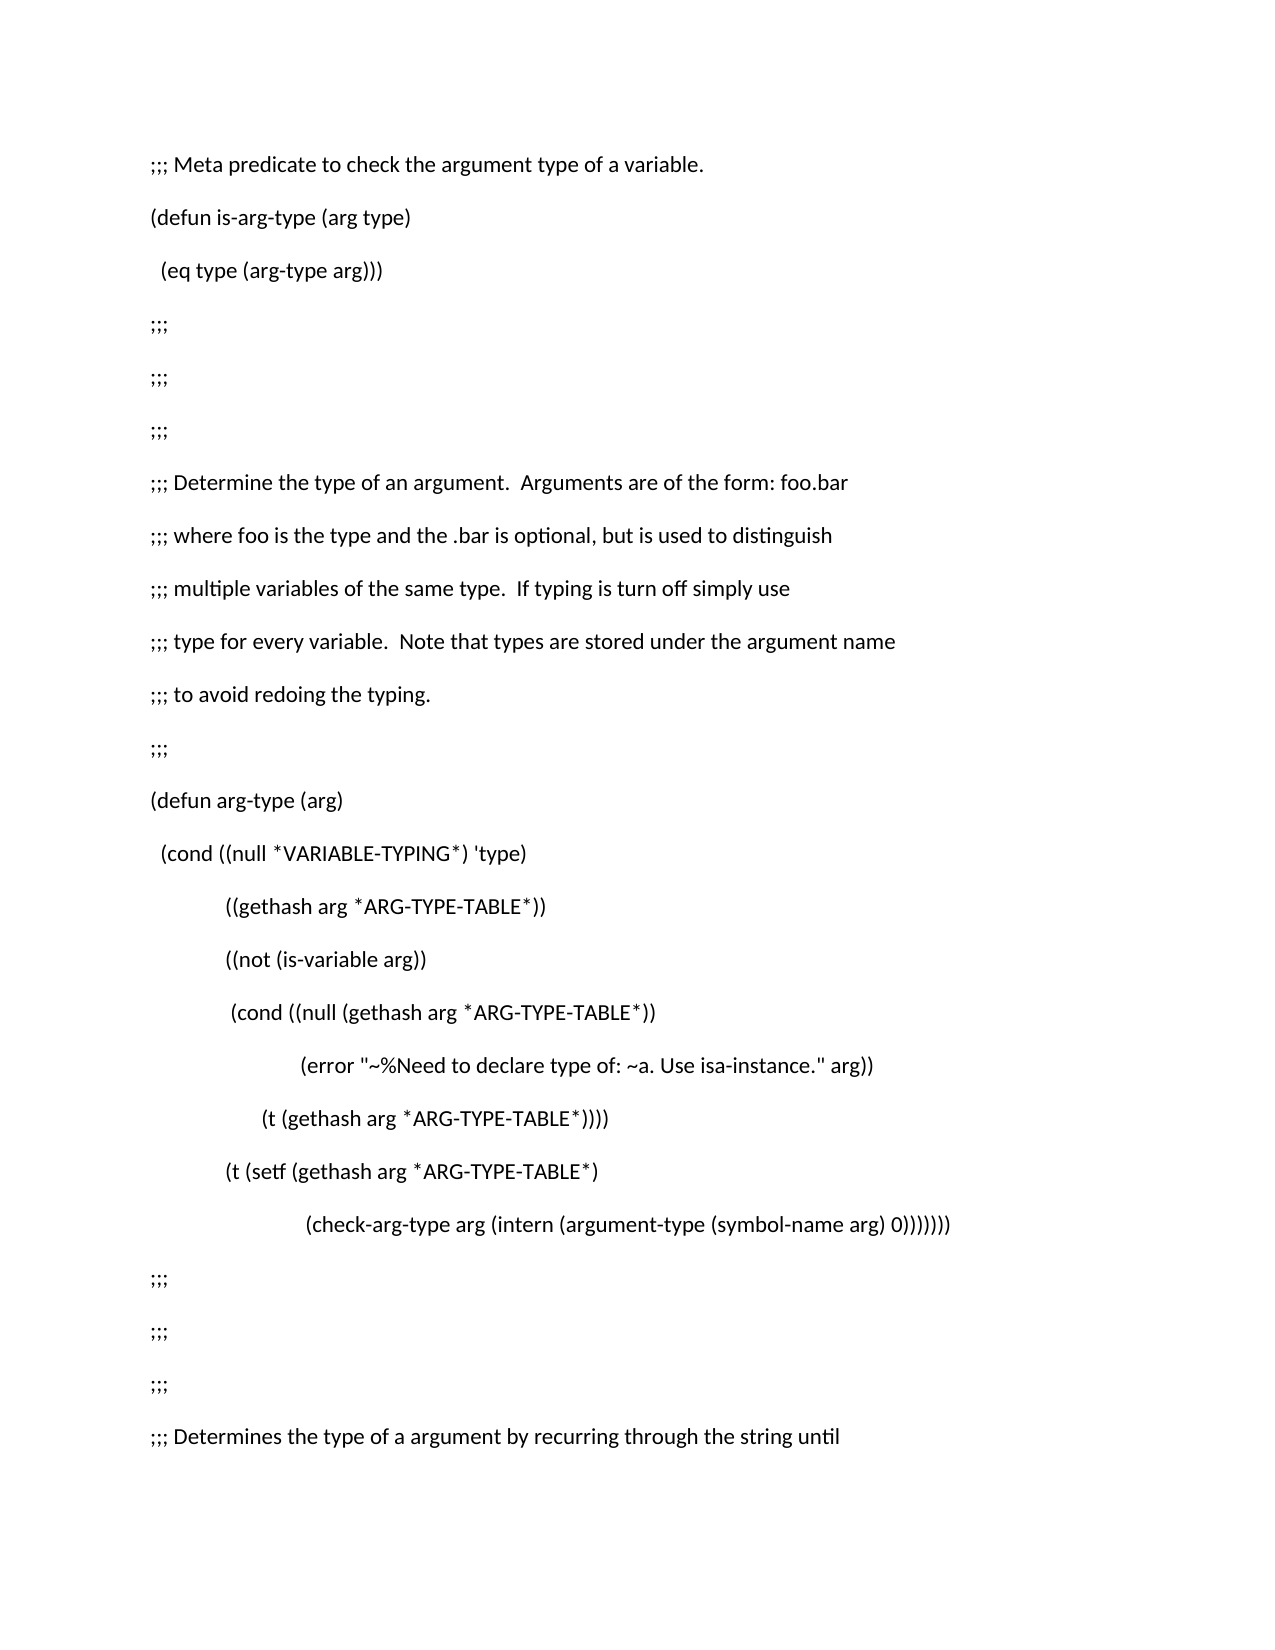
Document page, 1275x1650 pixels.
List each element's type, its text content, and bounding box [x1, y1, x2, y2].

text (eq type (arg-type arg))) [150, 256, 1125, 284]
text ;;; type for every variable. Note that types are stored under the argument name [150, 627, 1125, 655]
text (error "~%Need to declare type of: ~a. Use isa-instance." arg)) [150, 1051, 1125, 1079]
text ;;; multiple variables of the same type. If typing is turn off simply use [150, 574, 1125, 602]
text ;;; Determines the type of a argument by recurring through the string until [150, 1422, 1125, 1451]
text (defun is-arg-type (arg type) [150, 203, 1125, 231]
text (cond ((null (gethash arg *ARG-TYPE-TABLE*)) [150, 998, 1125, 1026]
text ((gethash arg *ARG-TYPE-TABLE*)) [150, 892, 1125, 920]
text ;;; [150, 1316, 1125, 1344]
text (t (gethash arg *ARG-TYPE-TABLE*)))) [150, 1104, 1125, 1132]
text (t (setf (gethash arg *ARG-TYPE-TABLE*) [150, 1157, 1125, 1185]
text (defun arg-type (arg) [150, 786, 1125, 814]
text ;;; Meta predicate to check the argument type of a variable. [150, 150, 1125, 178]
text ;;; [150, 415, 1125, 443]
text ;;; [150, 309, 1125, 337]
text (cond ((null *VARIABLE-TYPING*) 'type) [150, 839, 1125, 867]
text ;;; to avoid redoing the typing. [150, 680, 1125, 708]
text ;;; where foo is the type and the .bar is optional, but is used to distinguish [150, 521, 1125, 549]
text ;;; Determine the type of an argument. Arguments are of the form: foo.bar [150, 468, 1125, 496]
text ;;; [150, 733, 1125, 761]
text (check-arg-type arg (intern (argument-type (symbol-name arg) 0))))))) [150, 1210, 1125, 1238]
text ;;; [150, 1263, 1125, 1291]
text ((not (is-variable arg)) [150, 945, 1125, 973]
text ;;; [150, 362, 1125, 390]
text ;;; [150, 1369, 1125, 1397]
